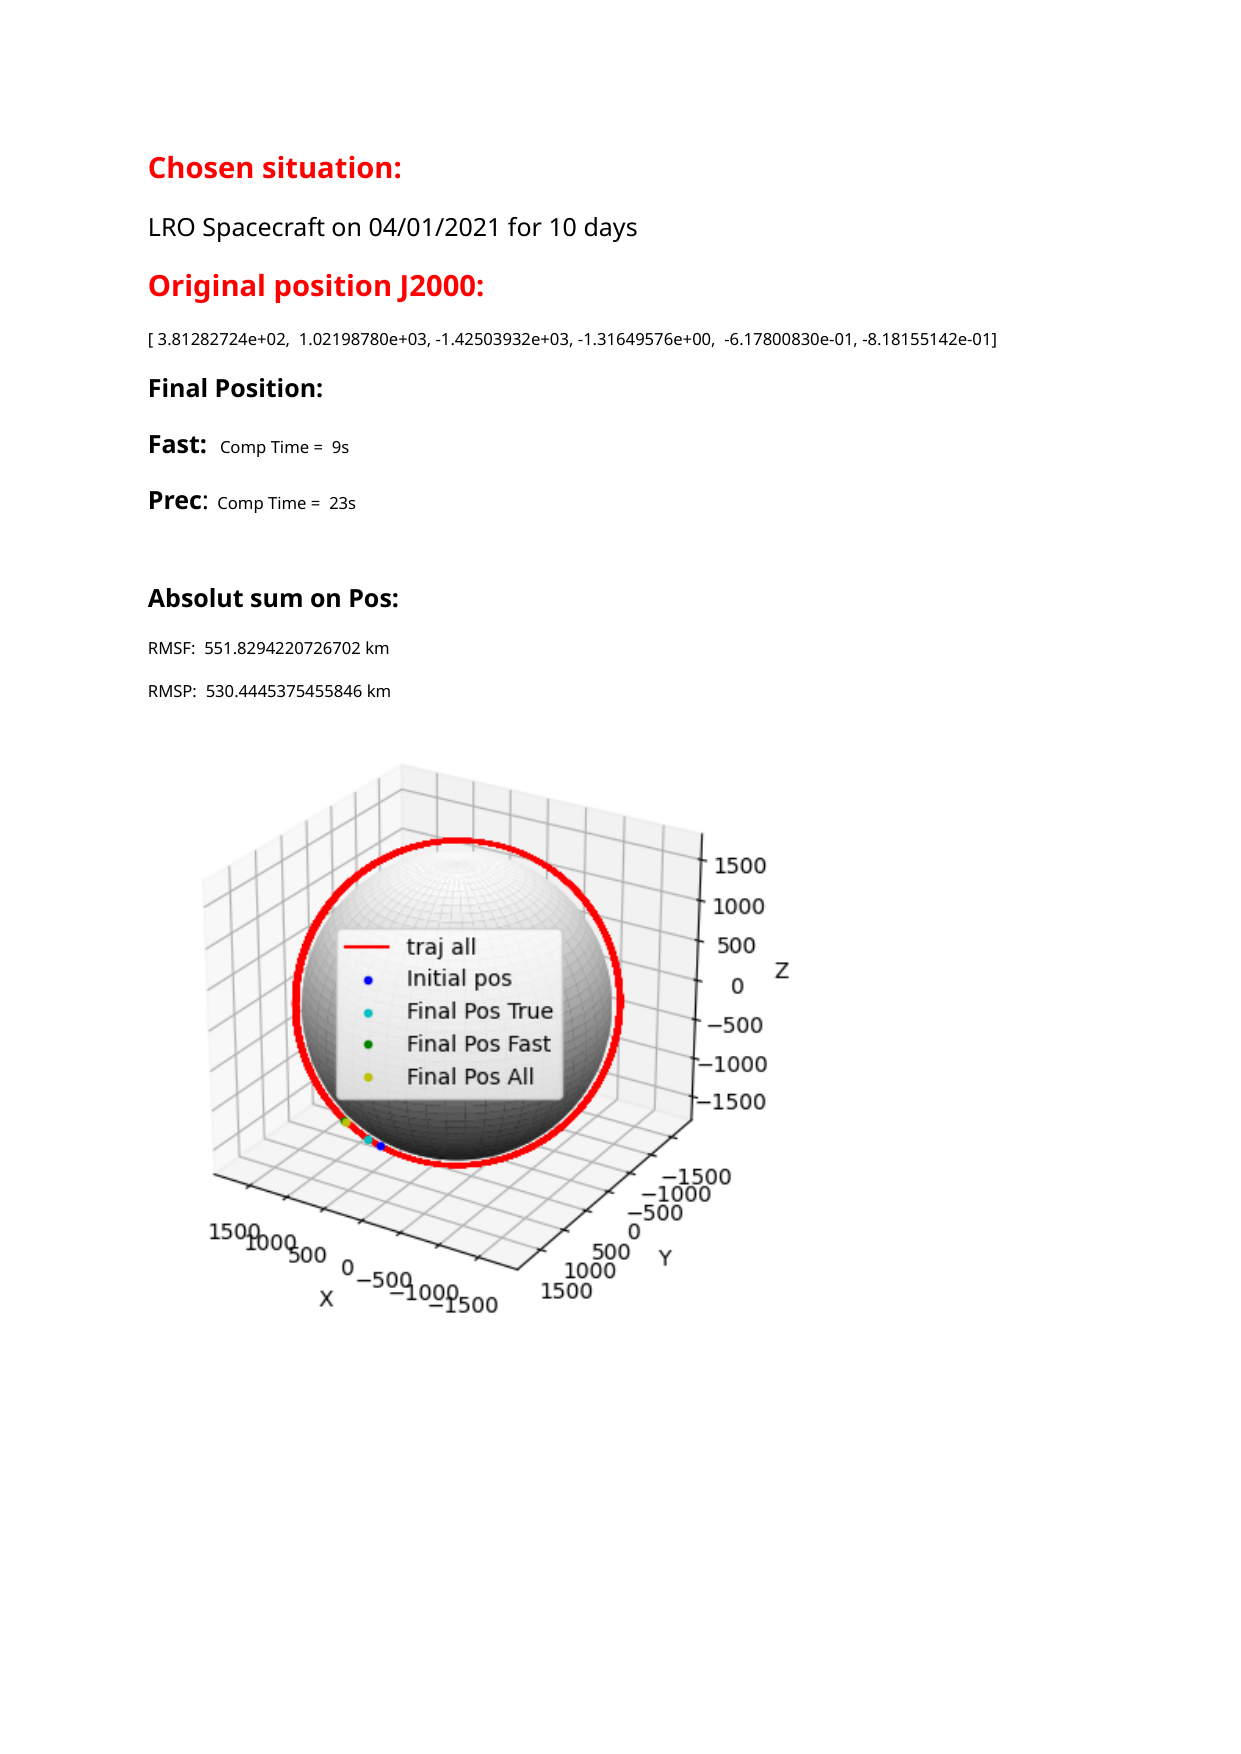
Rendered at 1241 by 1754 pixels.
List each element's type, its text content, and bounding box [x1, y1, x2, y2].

text [ 3.81282724e+02, 1.02198780e+03, -1.42503932e+03, -1.31649576e+00, -6.17800830e-01, -8.18155142e-01] [148, 328, 1093, 351]
picture [147, 722, 836, 1352]
text Final Position: [148, 371, 1093, 405]
text Original position J2000: [148, 266, 1093, 305]
text RMSP: 530.4445375455846 km [148, 679, 1093, 702]
text Chosen situation: [148, 148, 1093, 187]
text Prec: Comp Time = 23s [148, 482, 1093, 516]
text Fast: Comp Time = 9s [148, 427, 1093, 461]
text RMSF: 551.8294220726702 km [148, 637, 1093, 659]
text LRO Spacecraft on 04/01/2021 for 10 days [148, 210, 1093, 244]
text Absolut sum on Pos: [148, 581, 1093, 615]
